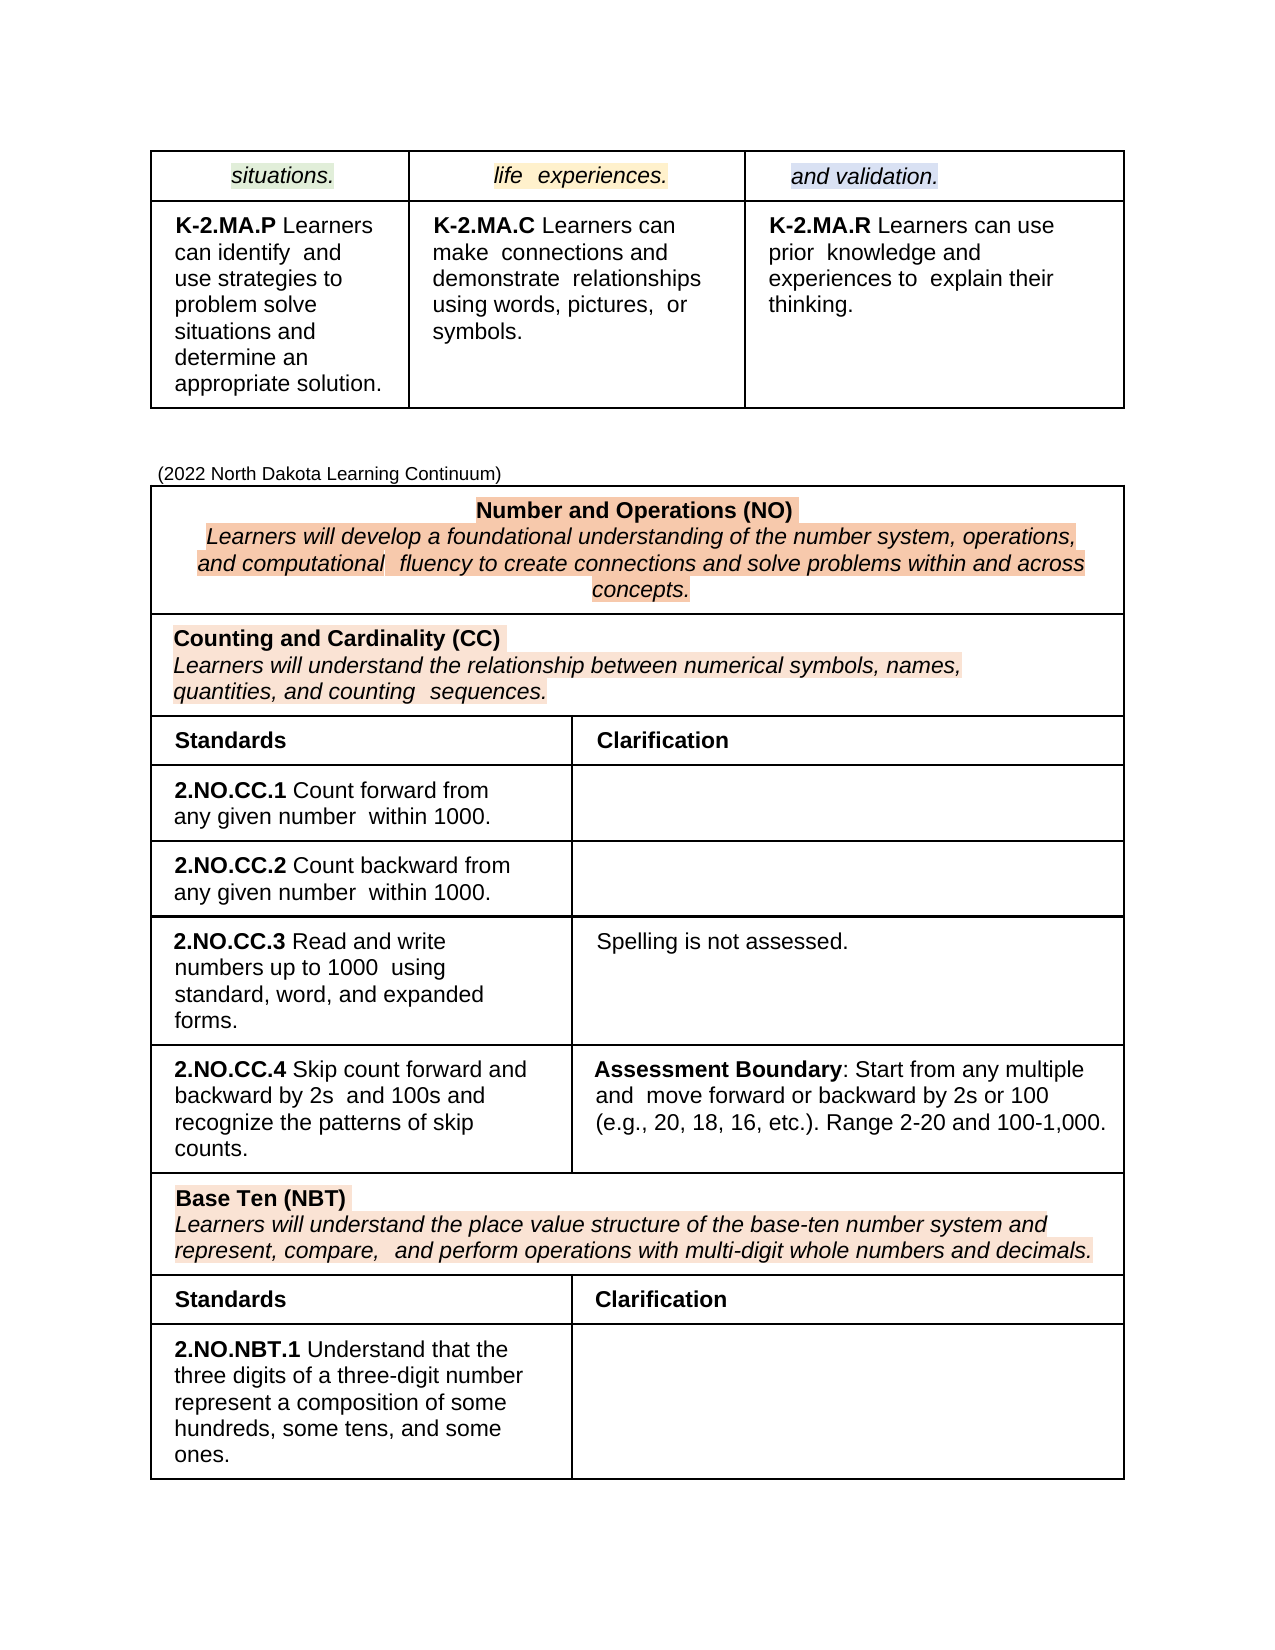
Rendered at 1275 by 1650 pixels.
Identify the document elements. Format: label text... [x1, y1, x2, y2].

table_cell Standards [152, 717, 571, 764]
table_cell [410, 152, 744, 200]
table_cell K-2.MA.R Learners can use prior knowledge and experiences to explain their thinking. [746, 202, 1123, 407]
table_cell Spelling is not assessed. [573, 918, 1123, 1044]
table_cell 2.NO.CC.4 Skip count forward and backward by 2s and 100s and recognize the patterns of skip counts. [152, 1046, 571, 1172]
table_cell [573, 1325, 1123, 1478]
table_cell 2.NO.CC.3 Read and write numbers up to 1000 using standard, word, and expanded forms. [152, 918, 571, 1044]
table_cell Counting and Cardinality (CC) Learners will understand the relationship between numerical symbols, names, quantities, and counting sequences. [152, 615, 1123, 715]
table_cell K-2.MA.C Learners can make connections and demonstrate relationships using words, pictures, or symbols. [410, 202, 744, 407]
table_header Number and Operations (NO) Learners will develop a foundational understanding of the number system, operations, and computational fluency to create connections and solve problems within and across concepts. [152, 487, 1123, 613]
table_cell Clarification [573, 1276, 1123, 1323]
text (2022 North Dakota Learning Continuum) [157, 463, 1125, 484]
table_cell Assessment Boundary: Start from any multiple and move forward or backward by 2s or 100 (e.g., 20, 18, 16, etc.). Range 2-20 and 100-1,000. [573, 1046, 1123, 1172]
table_cell 2.NO.CC.1 Count forward from any given number within 1000. [152, 766, 571, 840]
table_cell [152, 152, 408, 200]
table_cell K-2.MA.P Learners can identify and use strategies to problem solve situations and determine an appropriate solution. [152, 202, 408, 407]
table_cell Standards [152, 1276, 571, 1323]
table_cell [573, 766, 1123, 840]
table_cell 2.NO.NBT.1 Understand that the three digits of a three-digit number represent a composition of some hundreds, some tens, and some ones. [152, 1325, 571, 1478]
table_cell Base Ten (NBT) Learners will understand the place value structure of the base-ten number system and represent, compare, and perform operations with multi-digit whole numbers and decimals. [152, 1174, 1123, 1274]
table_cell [746, 152, 1123, 200]
table_cell [573, 842, 1123, 915]
table_cell 2.NO.CC.2 Count backward from any given number within 1000. [152, 842, 571, 915]
table_cell Clarification [573, 717, 1123, 764]
